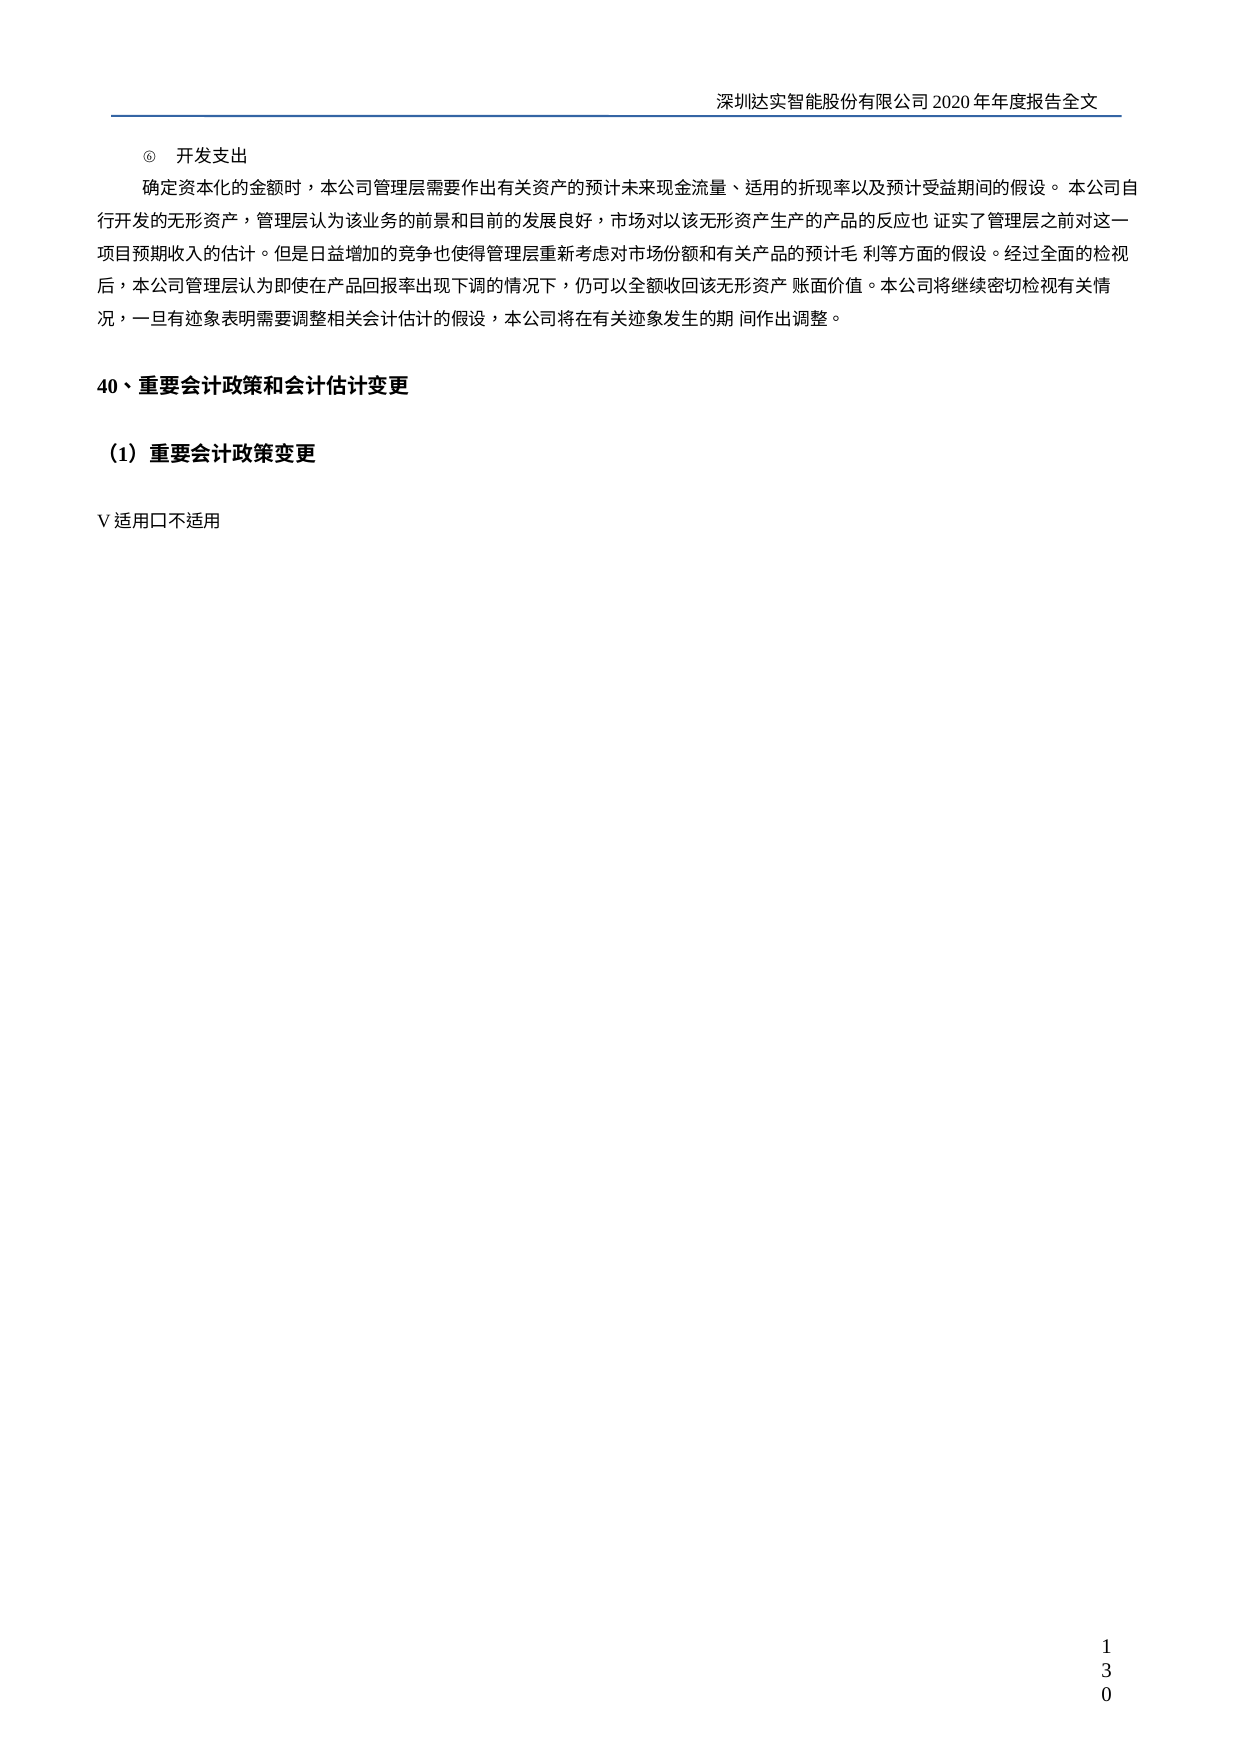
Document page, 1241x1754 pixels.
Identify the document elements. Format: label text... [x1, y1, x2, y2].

text 40、重要会计政策和会计估计变更 [97, 371, 1143, 400]
text 确定资本化的金额时，本公司管理层需要作出有关资产的预计未来现金流量、适用的折现率以及预计受益期间的假设。 本公司自行开发的无形资产，管理层认为该业务的前景和目前的发展良好，市场对以该无形资产生产的产品的反应也 证实了管理层之前对这一项目预期收入的估计。但是日益增加的竞争也使得管理层重新考虑对市场份额和有关产品的预计毛 利等方面的假设。经过全面的检视后，本公司管理层认为即使在产品回报率出现下调的情况下，仍可以全额收回该无形资产 账面价值。本公司将继续密切检视有关情况，一旦有迹象表明需要调整相关会计估计的假设，本公司将在有关迹象发生的期 间作出调整。 [97, 169, 1143, 332]
list 开发支出 [97, 136, 1143, 169]
text V适用口不适用 [97, 507, 1143, 533]
text （1）重要会计政策变更 [97, 439, 1143, 468]
